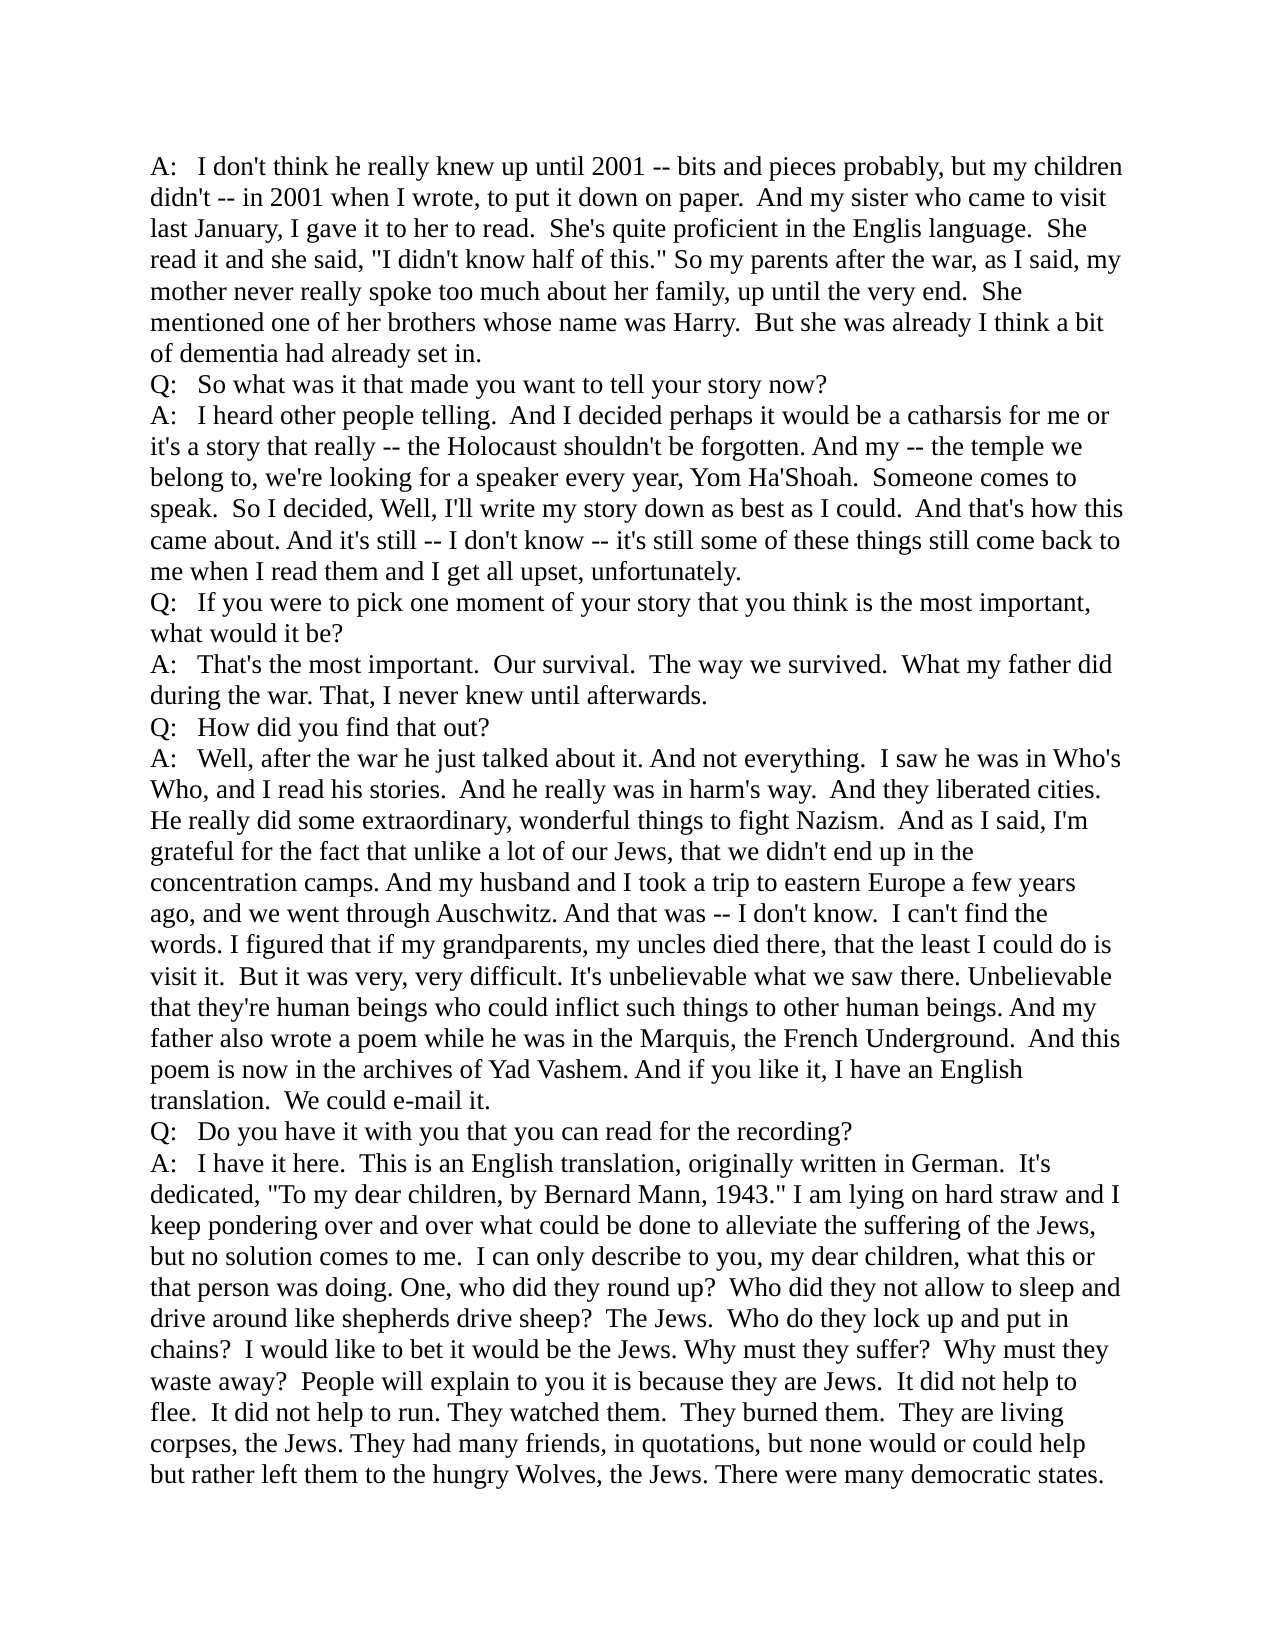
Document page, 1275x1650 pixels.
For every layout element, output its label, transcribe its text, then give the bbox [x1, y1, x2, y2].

text Q: When was the first time that you told your husband your story from the war? [150, 430, 1125, 461]
text A: Right, right. [150, 337, 1125, 368]
text Q: So what was it that made you want to tell your story now? [150, 679, 1125, 711]
text A: I don't think he really knew up until 2001 -- bits and pieces probably, but my children didn't -- in 2001 when I wrote, to put it down on paper. And my sister who came to visit last January, I gave it to her to read. She's quite proficient in the Englis language. She read it and she said, "I didn't know half of this." So my parents after the war, as I said, my mother never really spoke too much about her family, up until the very end. She mentioned one of her brothers whose name was Harry. But she was already I think a bit of dementia had already set in. [150, 461, 1125, 679]
text A: Most of the adults did, yes. [150, 399, 1125, 430]
text Q: Do you have it with you that you can read for the recording? [150, 1427, 1125, 1458]
text Q: Did you feel that the community knew anyway? [150, 368, 1125, 399]
text A: I heard other people telling. And I decided perhaps it would be a catharsis for me or it's a story that really -- the Holocaust shouldn't be forgotten. And my -- the temple we belong to, we're looking for a speaker every year, Yom Ha'Shoah. Someone comes to speak. So I decided, Well, I'll write my story down as best as I could. And that's how this came about. And it's still -- I don't know -- it's still some of these things still come back to me when I read them and I get all upset, unfortunately. [150, 711, 1125, 897]
text A: That's the most important. Our survival. The way we survived. What my father did during the war. That, I never knew until afterwards. [150, 960, 1125, 1022]
text Q: So during the five-year period that you were going to one place to the next, you were actively hiding the fact that you were Jewish? [150, 274, 1125, 337]
text A: Well, we couldn't. My father always told me, "Don't ever forget you're Jewish." He was very observant, but we went to church. We had to hide the fact that we were Jewish. And after the war I did go to synagogue, but we never kept kosher or anything like that. My father went to shul, to synagogue, after the war until the day he died, every Saturday. [150, 150, 1125, 274]
text Q: If you were to pick one moment of your story that you think is the most important, what would it be? [150, 897, 1125, 960]
text A: Well, after the war he just talked about it. And not everything. I saw he was in Who's Who, and I read his stories. And he really was in harm's way. And they liberated cities. He really did some extraordinary, wonderful things to fight Nazism. And as I said, I'm grateful for the fact that unlike a lot of our Jews, that we didn't end up in the concentration camps. And my husband and I took a trip to eastern Europe a few years ago, and we went through Auschwitz. And that was -- I don't know. I can't find the words. I figured that if my grandparents, my uncles died there, that the least I could do is visit it. But it was very, very difficult. It's unbelievable what we saw there. Unbelievable that they're human beings who could inflict such things to other human beings. And my father also wrote a poem while he was in the Marquis, the French Underground. And this poem is now in the archives of Yad Vashem. And if you like it, I have an English translation. We could e-mail it. [150, 1053, 1125, 1427]
text Q: How did you find that out? [150, 1022, 1125, 1053]
